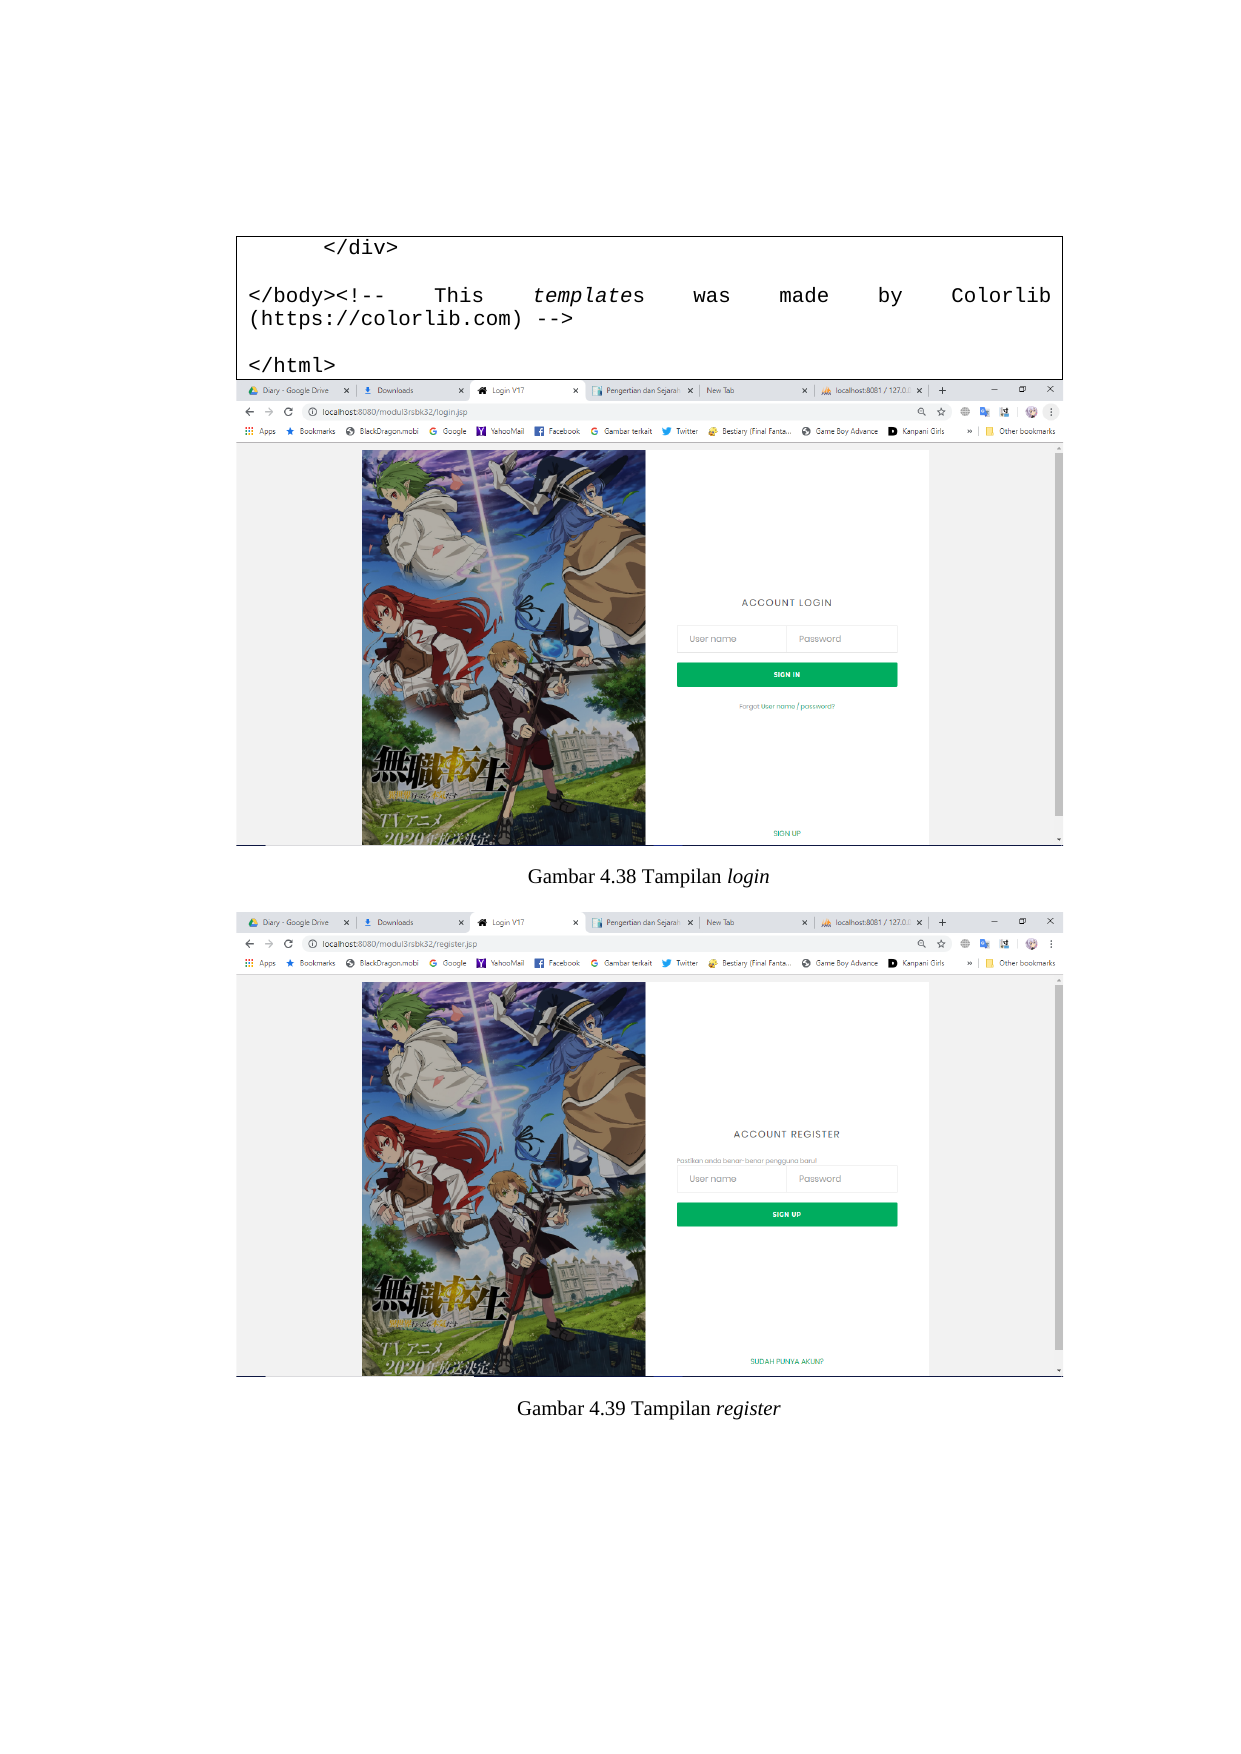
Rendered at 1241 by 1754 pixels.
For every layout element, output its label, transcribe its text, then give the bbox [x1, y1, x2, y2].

text Gambar 4.39 Tampilan register [236, 1396, 1063, 1420]
picture [236, 380, 1064, 846]
text Gambar 4.38 Tampilan login [236, 864, 1063, 888]
picture [236, 912, 1064, 1377]
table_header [237, 237, 1062, 379]
